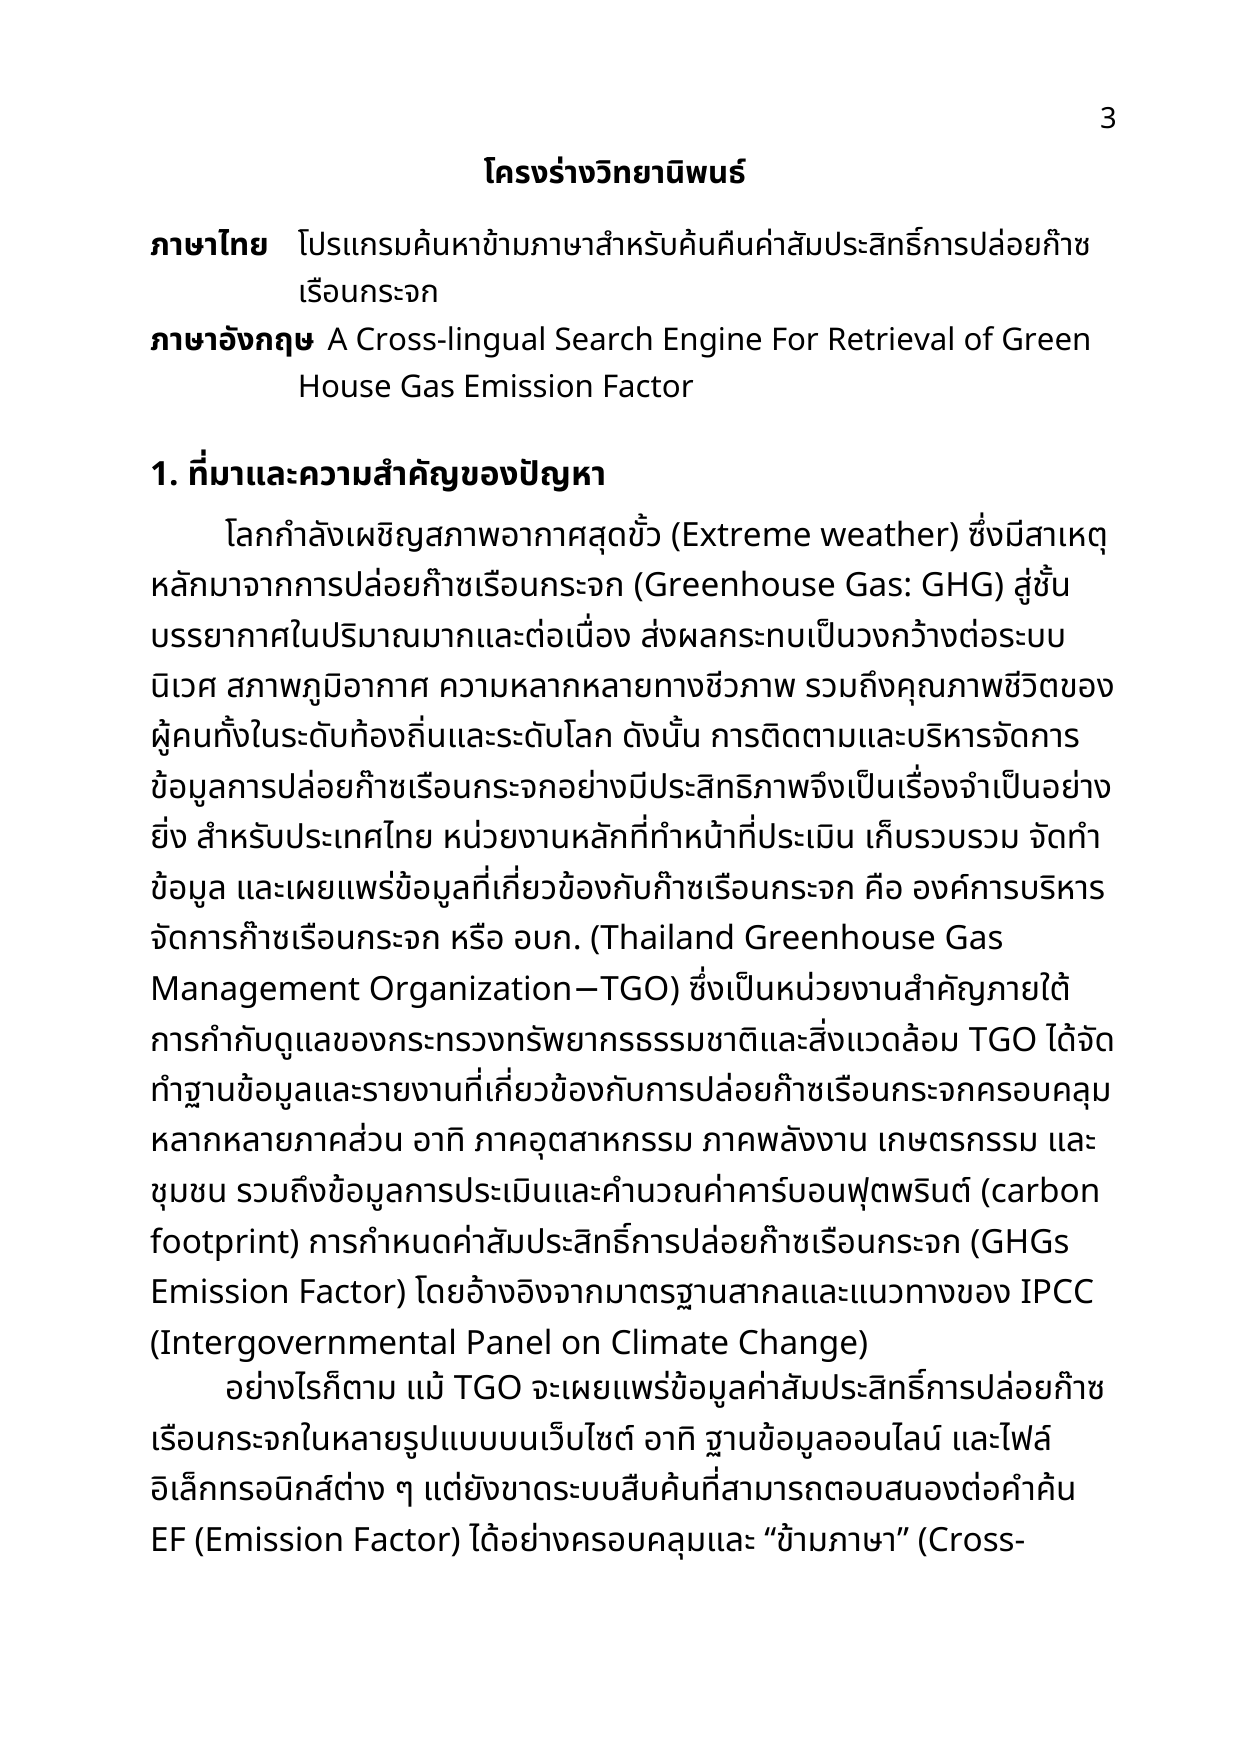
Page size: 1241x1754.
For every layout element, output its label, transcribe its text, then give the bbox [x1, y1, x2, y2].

text ภาษาอังกฤษ A Cross-lingual Search Engine For Retrieval of Green House Gas Emission Factor [150, 317, 1116, 407]
text ภาษาไทย โปรแกรมค้นหาข้ามภาษาสำหรับค้นคืนค่าสัมประสิทธิ์การปล่อยก๊าซเรือนกระจก [150, 222, 1116, 317]
text โครงร่างวิทยานิพนธ์ [150, 150, 1116, 197]
list ที่มาและความสำคัญของปัญหา [150, 449, 1116, 500]
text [150, 1364, 1116, 1566]
text โลกกำลังเผชิญสภาพอากาศสุดขั้ว (Extreme weather) ซึ่งมีสาเหตุหลักมาจากการปล่อยก๊าซเรือนกระจก (Greenhouse Gas: GHG) สู่ชั้นบรรยากาศในปริมาณมากและต่อเนื่อง ส่งผลกระทบเป็นวงกว้างต่อระบบนิเวศ สภาพภูมิอากาศ ความหลากหลายทางชีวภาพ รวมถึงคุณภาพชีวิตของผู้คนทั้งในระดับท้องถิ่นและระดับโลก ดังนั้น การติดตามและบริหารจัดการข้อมูลการปล่อยก๊าซเรือนกระจกอย่างมีประสิทธิภาพจึงเป็นเรื่องจำเป็นอย่างยิ่ง สำหรับประเทศไทย หน่วยงานหลักที่ทำหน้าที่ประเมิน เก็บรวบรวม จัดทำข้อมูล และเผยแพร่ข้อมูลที่เกี่ยวข้องกับก๊าซเรือนกระจก คือ องค์การบริหารจัดการก๊าซเรือนกระจก หรือ อบก. (Thailand Greenhouse Gas Management Organization−TGO) ซึ่งเป็นหน่วยงานสำคัญภายใต้การกำกับดูแลของกระทรวงทรัพยากรธรรมชาติและสิ่งแวดล้อม TGO ได้จัดทำฐานข้อมูลและรายงานที่เกี่ยวข้องกับการปล่อยก๊าซเรือนกระจกครอบคลุมหลากหลายภาคส่วน อาทิ ภาคอุตสาหกรรม ภาคพลังงาน เกษตรกรรม และชุมชน รวมถึงข้อมูลการประเมินและคำนวณค่าคาร์บอนฟุตพรินต์ (carbon footprint) การกำหนดค่าสัมประสิทธิ์การปล่อยก๊าซเรือนกระจก (GHGs Emission Factor) โดยอ้างอิงจากมาตรฐานสากลและแนวทางของ IPCC (Intergovernmental Panel on Climate Change) [150, 510, 1116, 1364]
